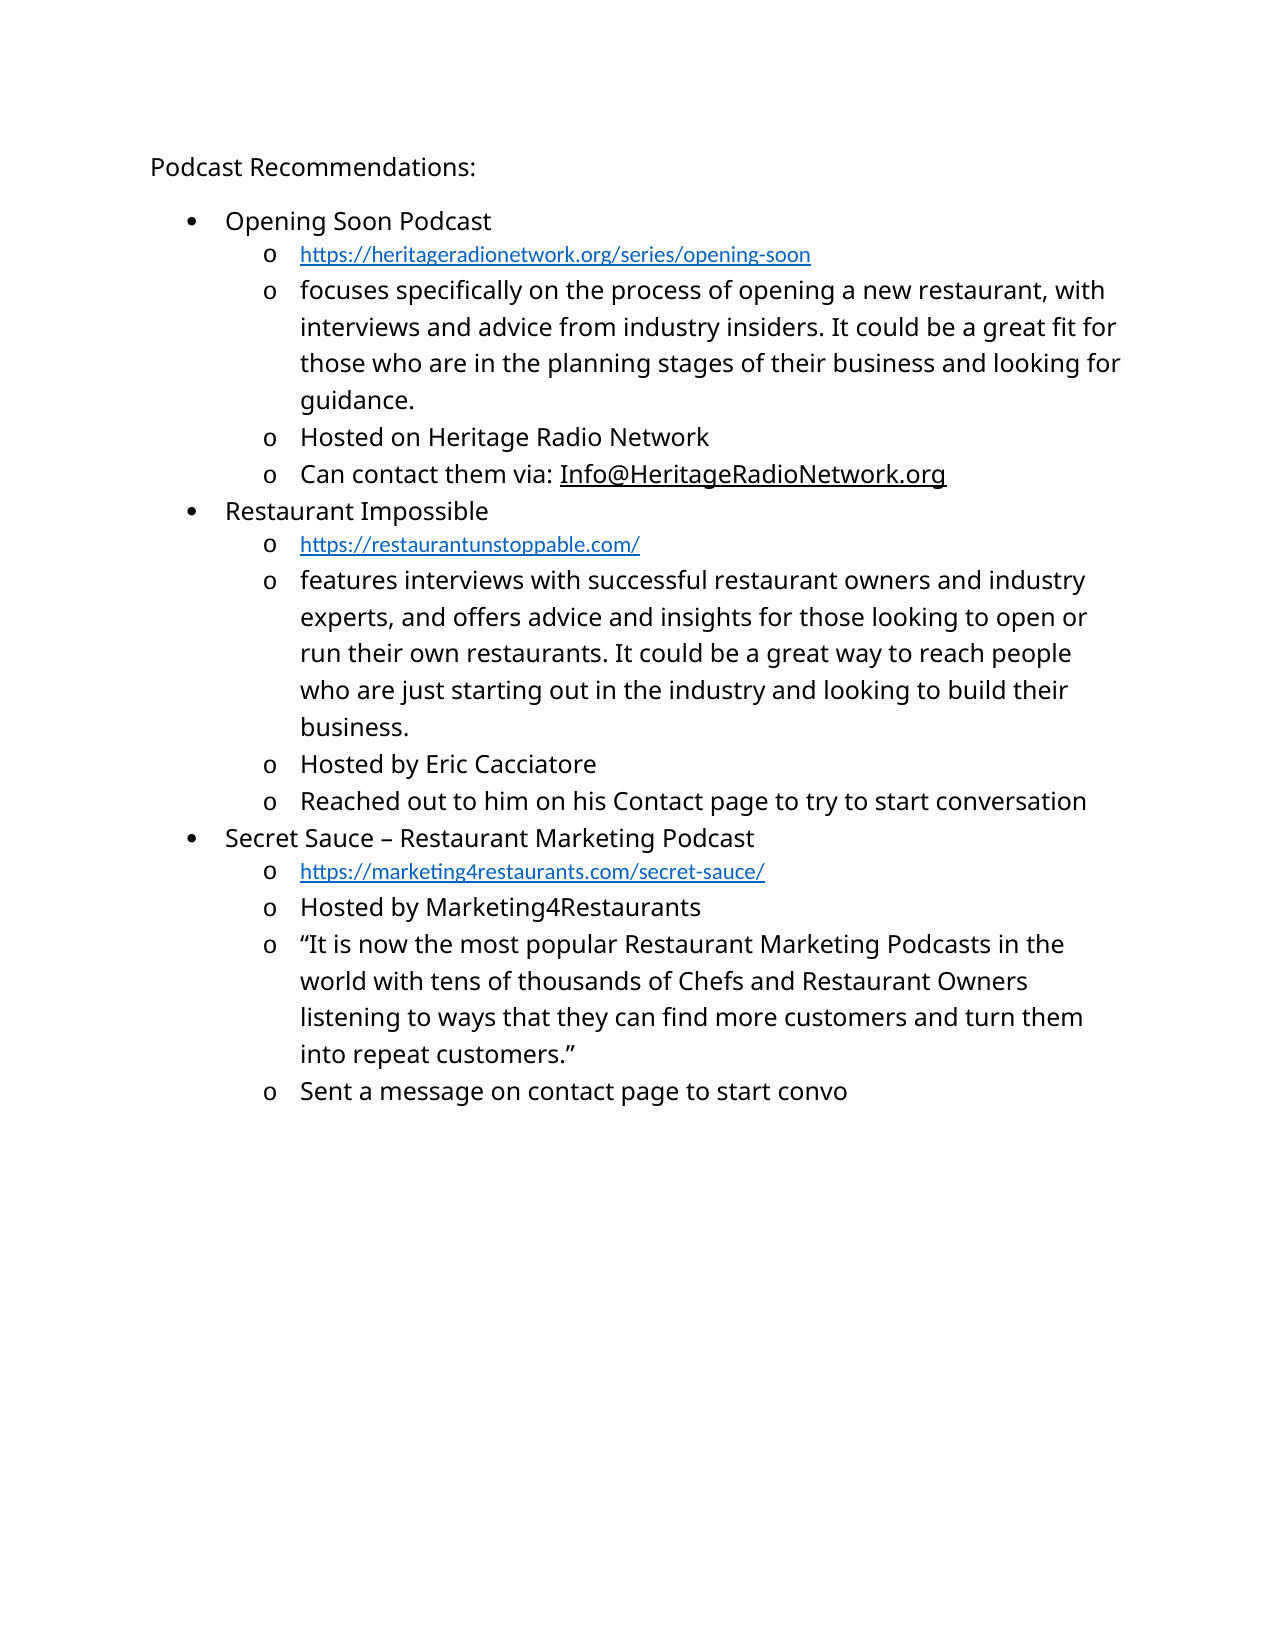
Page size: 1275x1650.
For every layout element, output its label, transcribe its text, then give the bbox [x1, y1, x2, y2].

list Hosted on Heritage Radio Network [262, 419, 1125, 454]
list “It is now the most popular Restaurant Marketing Podcasts in the world with tens of thousands of Chefs and Restaurant Owners listening to ways that they can find more customers and turn them into repeat customers.” [262, 926, 1125, 1071]
list Sent a message on contact page to start convo [262, 1073, 1125, 1108]
list Opening Soon Podcast [187, 203, 1125, 237]
list Secret Sauce – Restaurant Marketing Podcast [187, 820, 1125, 854]
list https://marketing4restaurants.com/secret-sauce/ [262, 857, 1125, 887]
list Reached out to him on his Contact page to try to start conversation [262, 783, 1125, 818]
list features interviews with successful restaurant owners and industry experts, and offers advice and insights for those looking to open or run their own restaurants. It could be a great way to reach people who are just starting out in the industry and looking to build their business. [262, 562, 1125, 744]
list focuses specifically on the process of opening a new restaurant, with interviews and advice from industry insiders. It could be a great fit for those who are in the planning stages of their business and looking for guidance. [262, 272, 1125, 417]
list Can contact them via: Info@HeritageRadioNetwork.org [262, 457, 1125, 491]
list Hosted by Eric Cacciatore [262, 746, 1125, 781]
list Hosted by Marketing4Restaurants [262, 889, 1125, 923]
text Podcast Recommendations: [150, 150, 1125, 184]
list https://heritageradionetwork.org/series/opening-soon [262, 240, 1125, 270]
list Restaurant Impossible [187, 493, 1125, 528]
list https://restaurantunstoppable.com/ [262, 530, 1125, 560]
